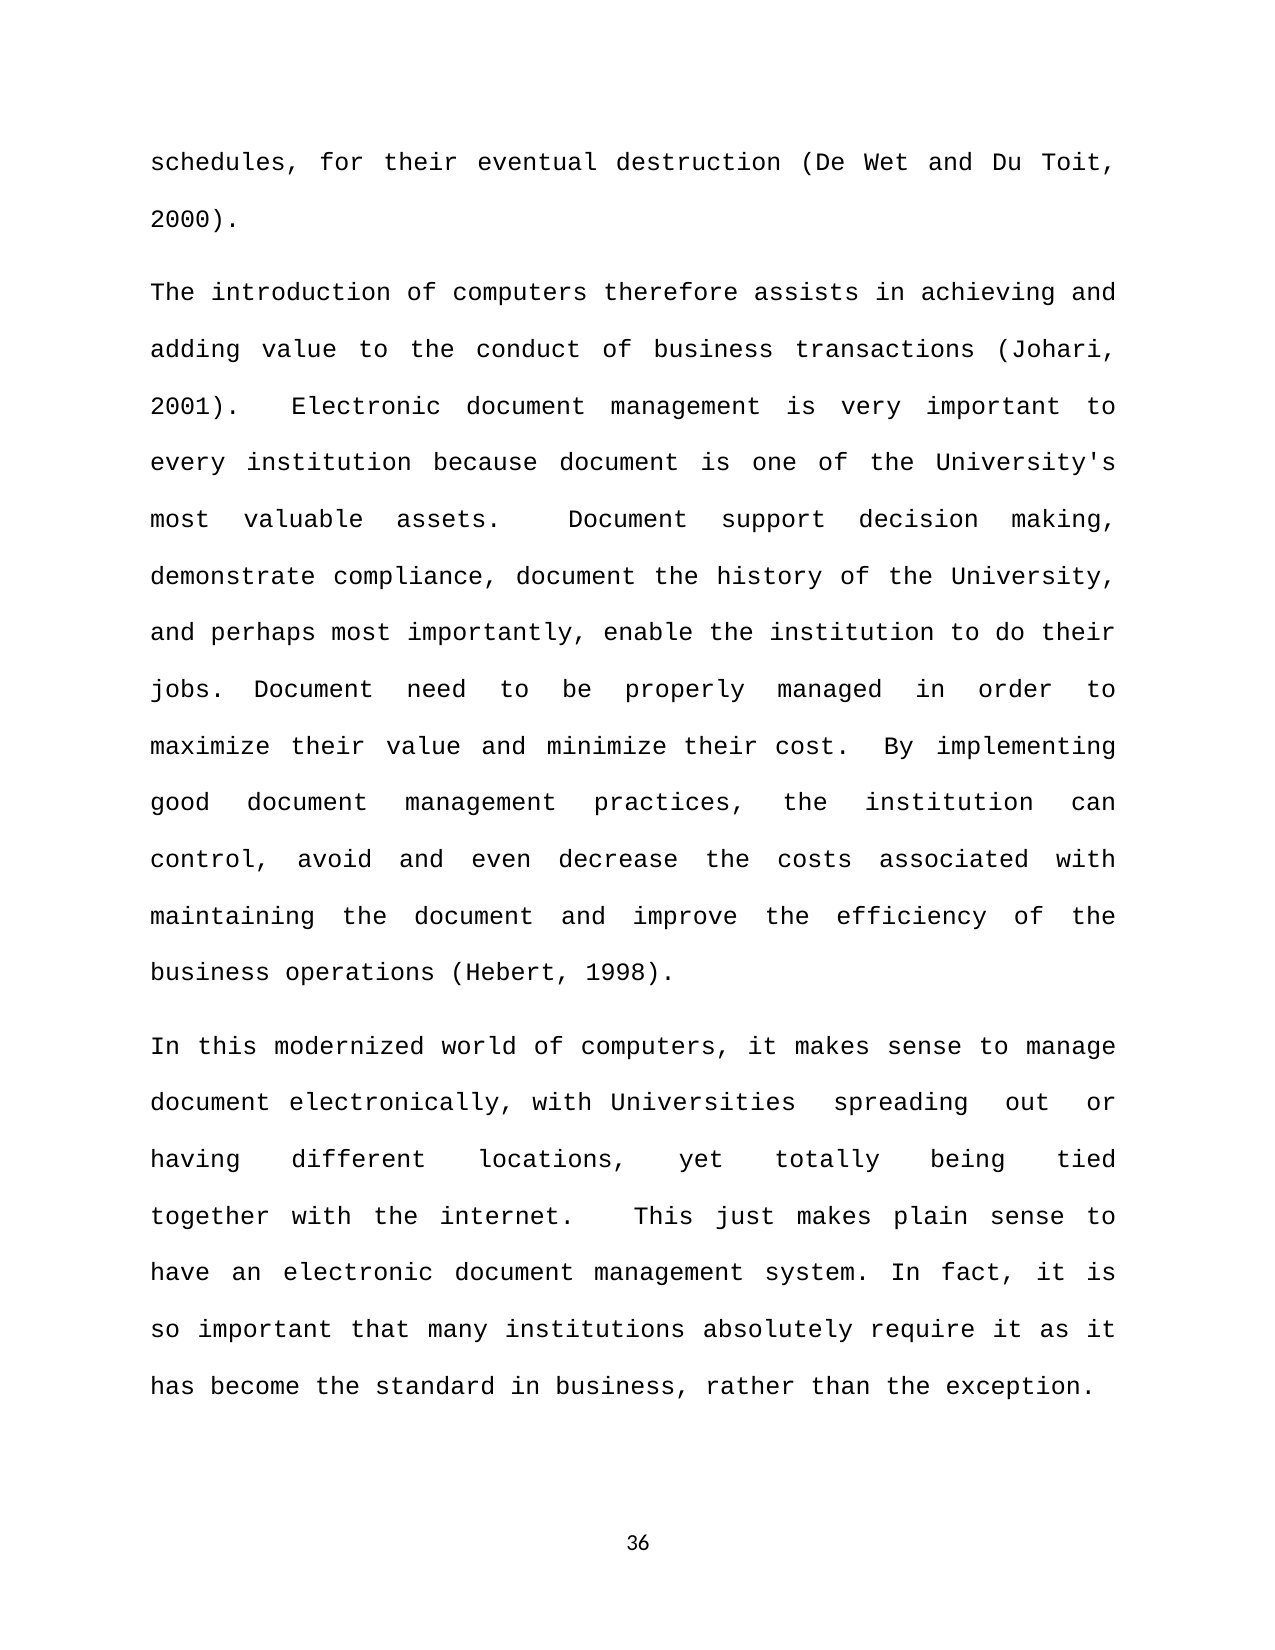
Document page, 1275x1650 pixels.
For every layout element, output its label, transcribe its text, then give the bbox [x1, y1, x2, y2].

text In this modernized world of computers, it makes sense to manage document electronically, with Universities spreading out or having different locations, yet totally being tied together with the internet. This just makes plain sense to have an electronic document management system. In fact, it is so important that many institutions absolutely require it as it has become the standard in business, rather than the exception. [150, 1033, 1116, 1402]
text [150, 150, 1117, 235]
text The introduction of computers therefore assists in achieving and adding value to the conduct of business transactions (Johari, 2001). Electronic document management is very important to every institution because document is one of the University's most valuable assets. Document support decision making, demonstrate compliance, document the history of the University, and perhaps most importantly, enable the institution to do their jobs. Document need to be properly managed in order to maximize their value and minimize their cost. By implementing good document management practices, the institution can control, avoid and even decrease the costs associated with maintaining the document and improve the efficiency of the business operations (Hebert, 1998). [150, 280, 1116, 988]
